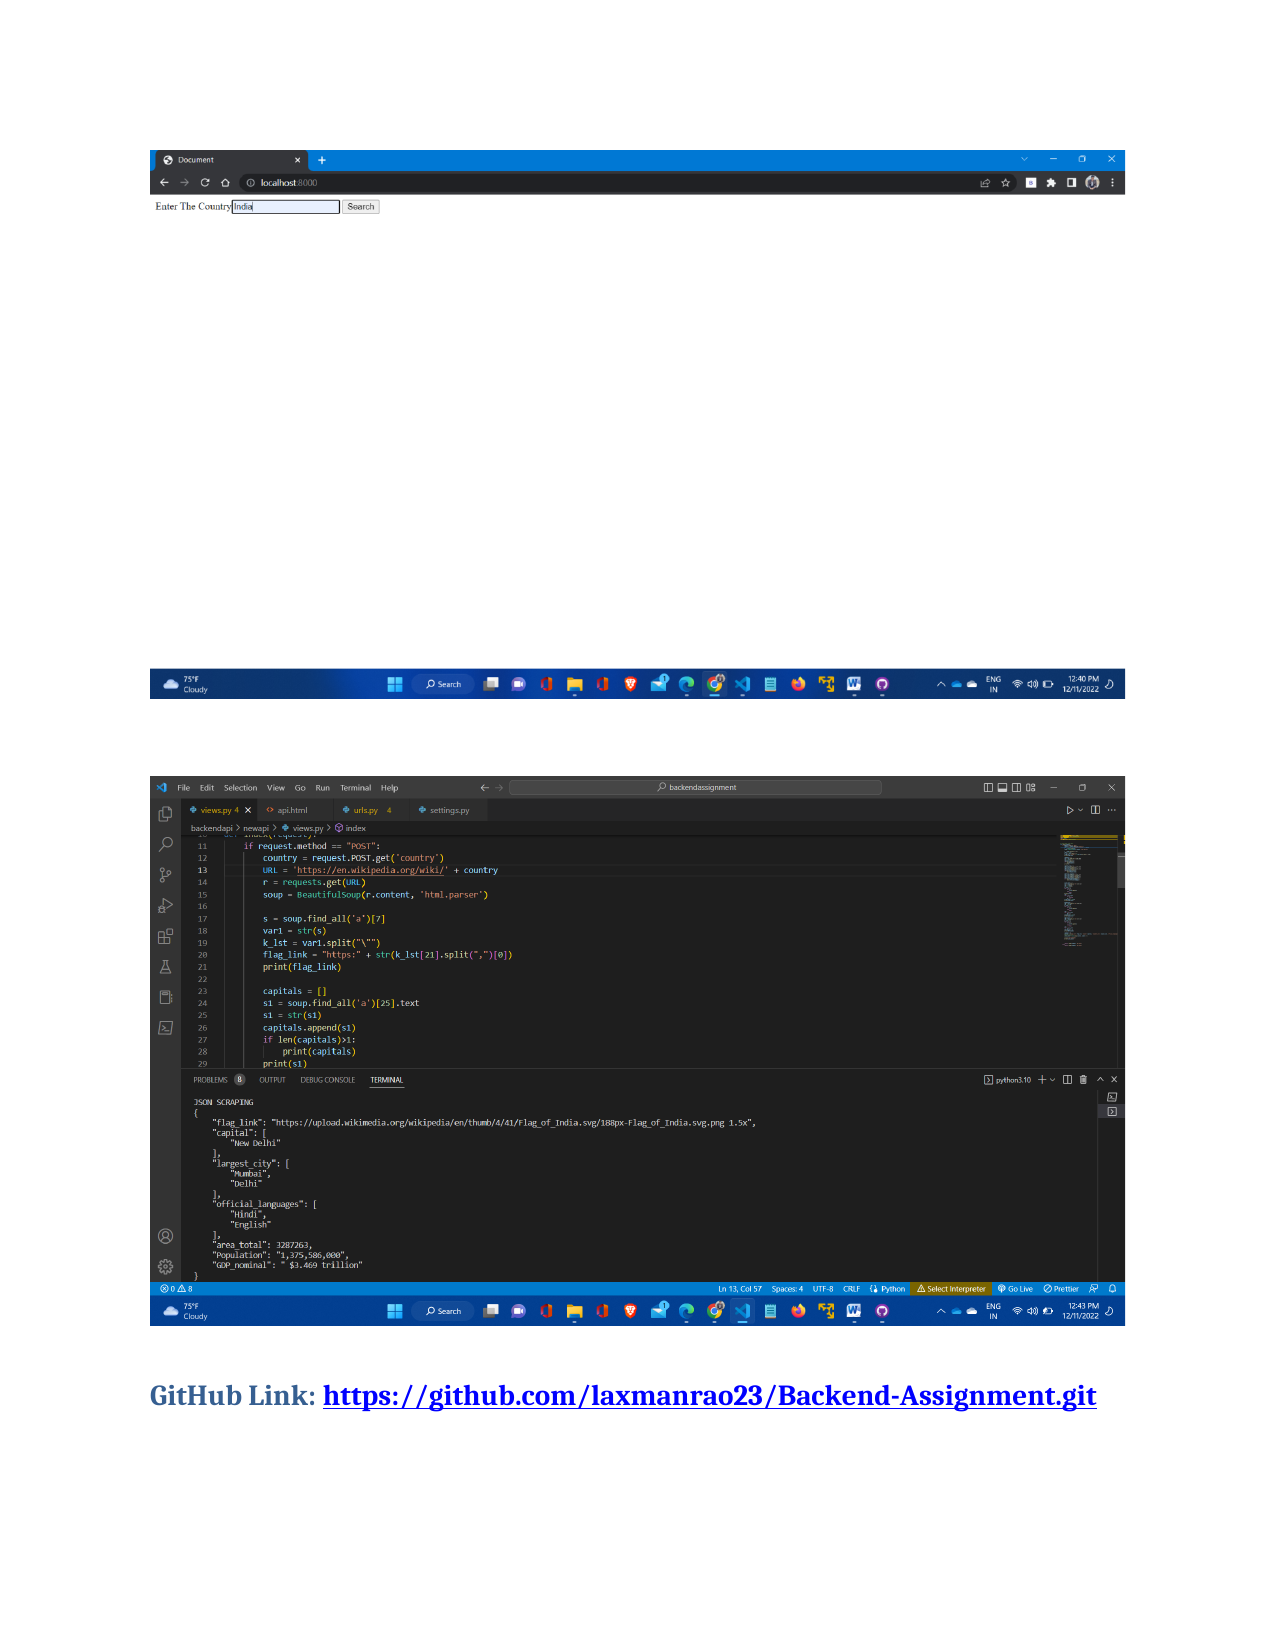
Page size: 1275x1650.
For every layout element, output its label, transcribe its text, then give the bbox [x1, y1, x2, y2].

subtitle GitHub Link: https://github.com/laxmanrao23/Backend-Assignment.git [150, 1379, 1125, 1413]
picture [150, 150, 1125, 699]
picture [150, 776, 1125, 1326]
